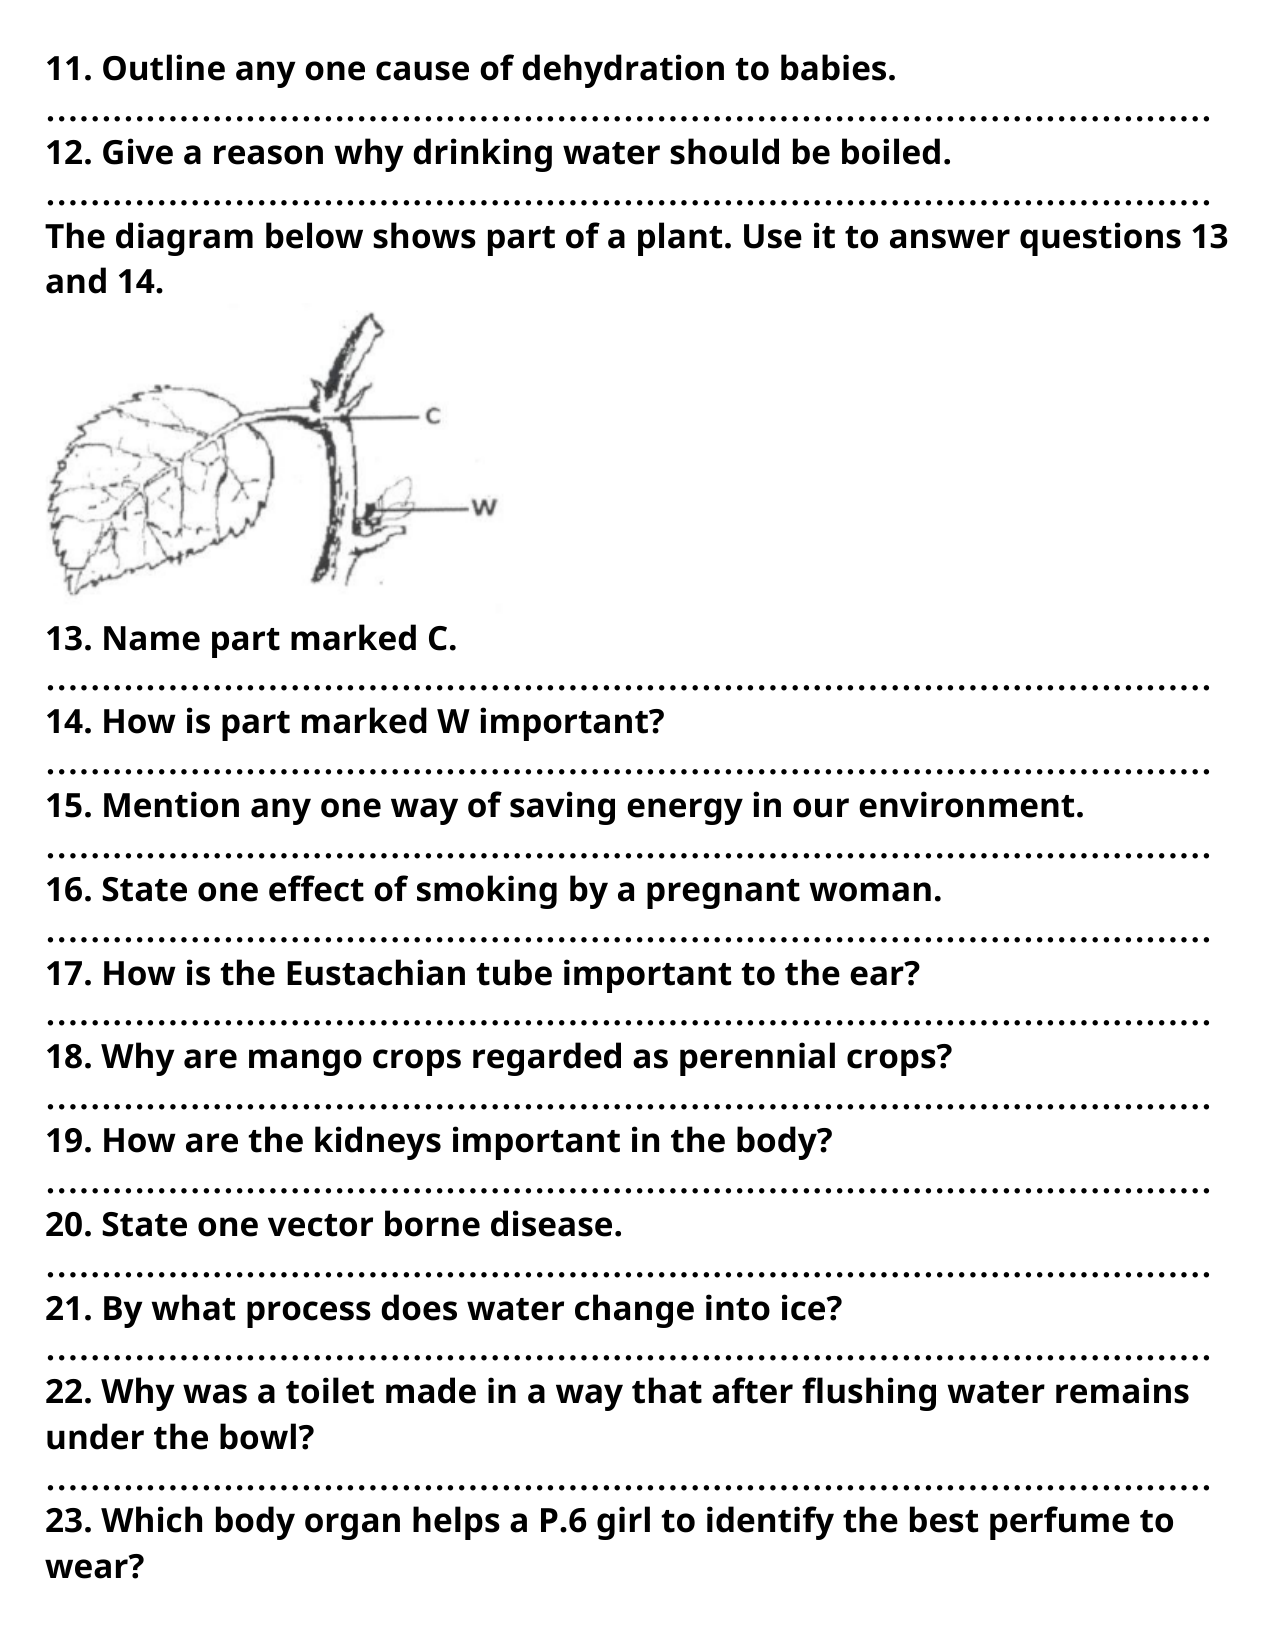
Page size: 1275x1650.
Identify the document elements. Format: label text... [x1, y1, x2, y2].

text 19. How are the kidneys important in the body? …………………………………………………………………………………………… [45, 1117, 1230, 1201]
text 21. By what process does water change into ice? …………………………………………………………………………………………… [45, 1284, 1230, 1368]
text 14. How is part marked W important? …………………………………………………………………………………………… [45, 698, 1230, 782]
text 13. Name part marked C. …………………………………………………………………………………………… [45, 614, 1230, 698]
text 16. State one effect of smoking by a pregnant woman. …………………………………………………………………………………………… [45, 866, 1230, 949]
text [45, 1497, 1230, 1588]
text 20. State one vector borne disease. …………………………………………………………………………………………… [45, 1201, 1230, 1284]
text 11. Outline any one cause of dehydration to babies. …………………………………………………………………………………………… [45, 45, 1230, 129]
text 22. Why was a toilet made in a way that after flushing water remains under the bowl? …………………………………………………………………………………………… [45, 1368, 1230, 1497]
picture [45, 303, 513, 615]
text 18. Why are mango crops regarded as perennial crops? …………………………………………………………………………………………… [45, 1033, 1230, 1117]
text 15. Mention any one way of saving energy in our environment. …………………………………………………………………………………………… [45, 782, 1230, 866]
text 17. How is the Eustachian tube important to the ear? …………………………………………………………………………………………… [45, 949, 1230, 1033]
text 12. Give a reason why drinking water should be boiled. …………………………………………………………………………………………… [45, 129, 1230, 212]
